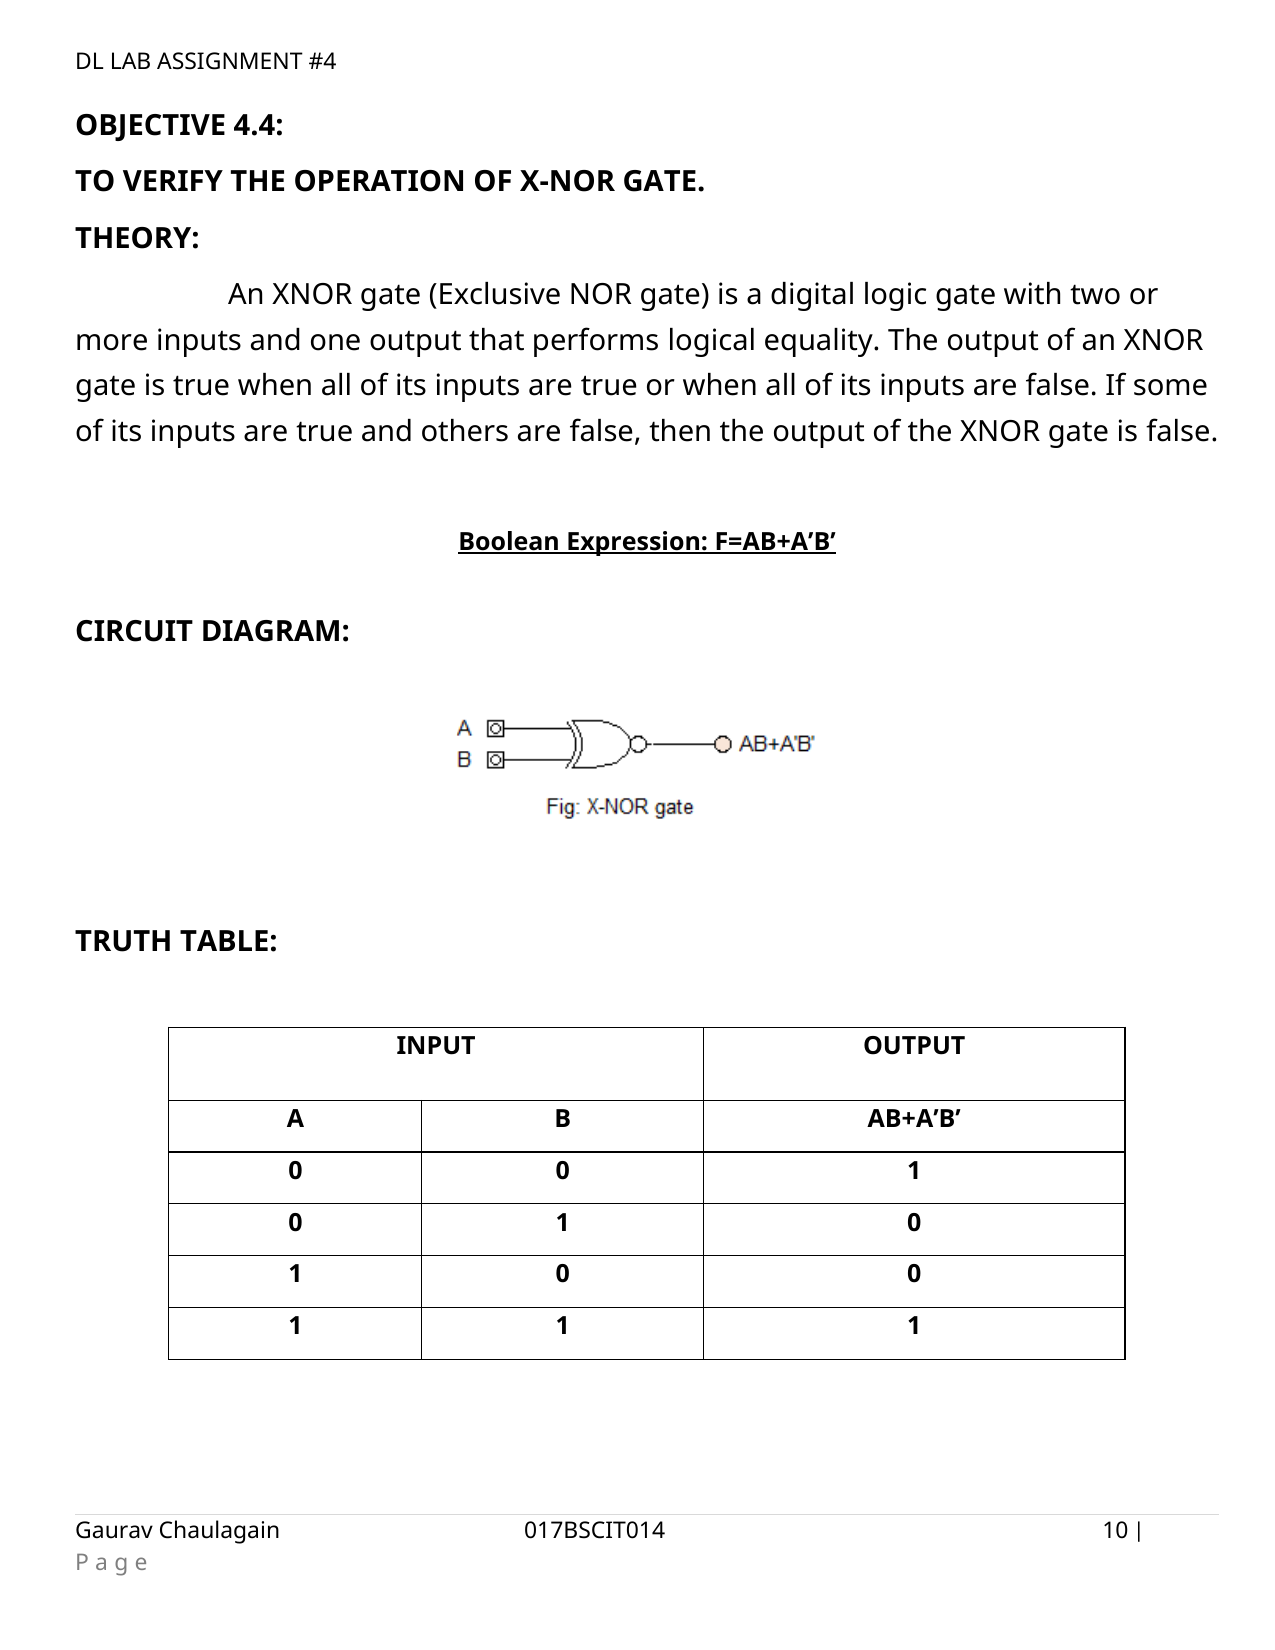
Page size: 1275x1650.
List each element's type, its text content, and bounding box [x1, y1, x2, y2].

table_header INPUT [169, 1028, 703, 1100]
table_cell 0 [704, 1204, 1124, 1255]
table_header OUTPUT [704, 1028, 1124, 1100]
table_cell 0 [422, 1256, 703, 1307]
table_cell B [422, 1101, 703, 1151]
table_cell 1 [704, 1308, 1124, 1358]
text CIRCUIT DIAGRAM: [75, 610, 1219, 650]
table_cell A [169, 1101, 421, 1151]
text TRUTH TABLE: [75, 920, 1219, 960]
text THEORY: [75, 217, 1219, 257]
table_cell AB+A’B’ [704, 1101, 1124, 1151]
table_cell 1 [169, 1256, 421, 1307]
table_cell 1 [169, 1308, 421, 1358]
text OBJECTIVE 4.4: [75, 104, 1219, 144]
table_cell 0 [169, 1204, 421, 1255]
text Boolean Expression: F=AB+A’B’ [75, 523, 1219, 557]
table_cell 0 [704, 1256, 1124, 1307]
text TO VERIFY THE OPERATION OF X-NOR GATE. [75, 161, 1219, 200]
table_cell 1 [422, 1204, 703, 1255]
table_cell 0 [422, 1153, 703, 1203]
table_cell 0 [169, 1153, 421, 1203]
text An XNOR gate (Exclusive NOR gate) is a digital logic gate with two or more inputs and one output that performs logical equality. The output of an XNOR gate is true when all of its inputs are true or when all of its inputs are false. If some of its inputs are true and others are false, then the output of the XNOR gate is false. [75, 273, 1219, 450]
picture [456, 714, 818, 822]
table_cell 1 [704, 1153, 1124, 1203]
table_cell 1 [422, 1308, 703, 1358]
